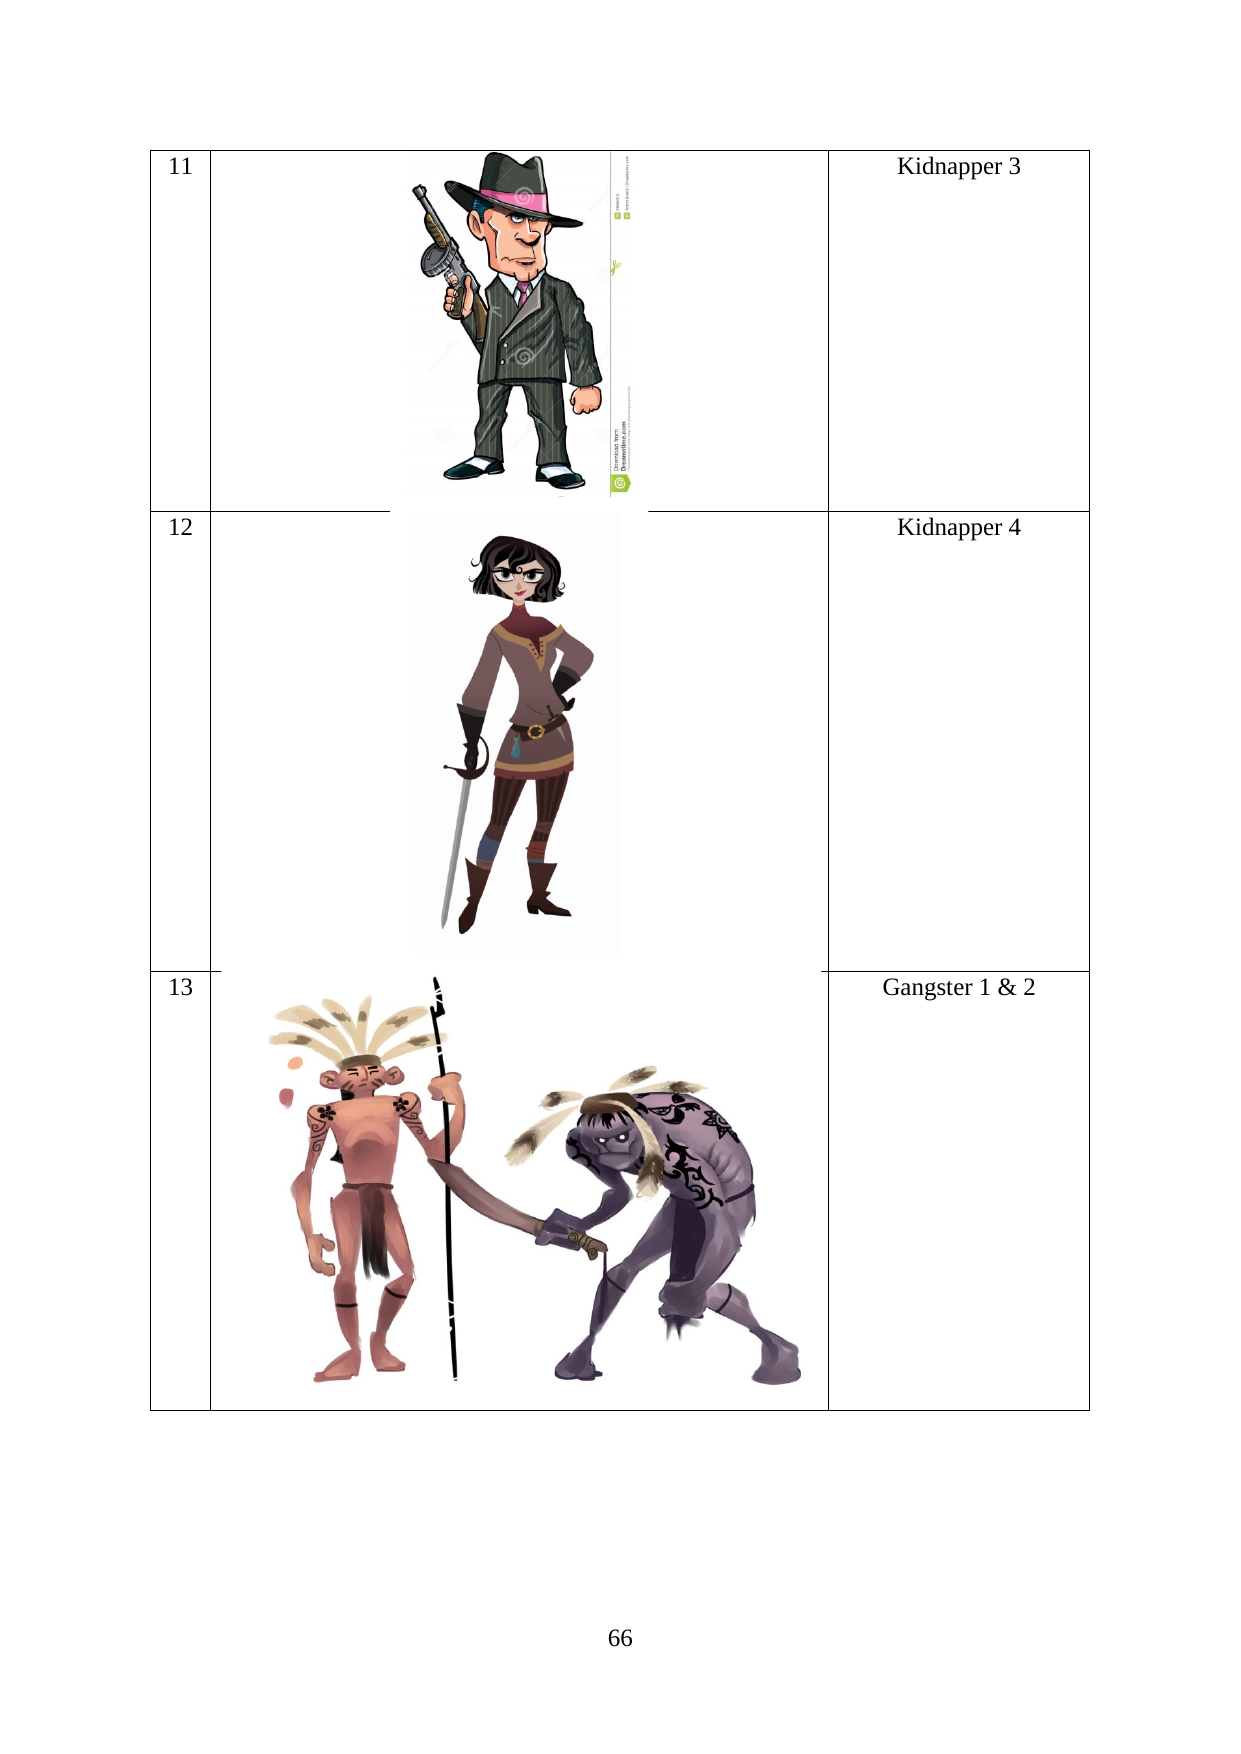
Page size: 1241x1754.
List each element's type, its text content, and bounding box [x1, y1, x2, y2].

picture [390, 511, 649, 957]
table_cell 12 [151, 512, 210, 971]
picture [221, 971, 822, 1396]
picture [404, 151, 634, 497]
table_cell Kidnapper 3 [829, 151, 1089, 511]
table_cell [211, 512, 828, 971]
table_cell [211, 972, 828, 1410]
table_cell 11 [151, 151, 210, 511]
table_cell [211, 151, 828, 511]
table_cell Kidnapper 4 [829, 512, 1089, 971]
table_cell 13 [151, 972, 210, 1410]
table_cell Gangster 1 & 2 [829, 972, 1089, 1410]
